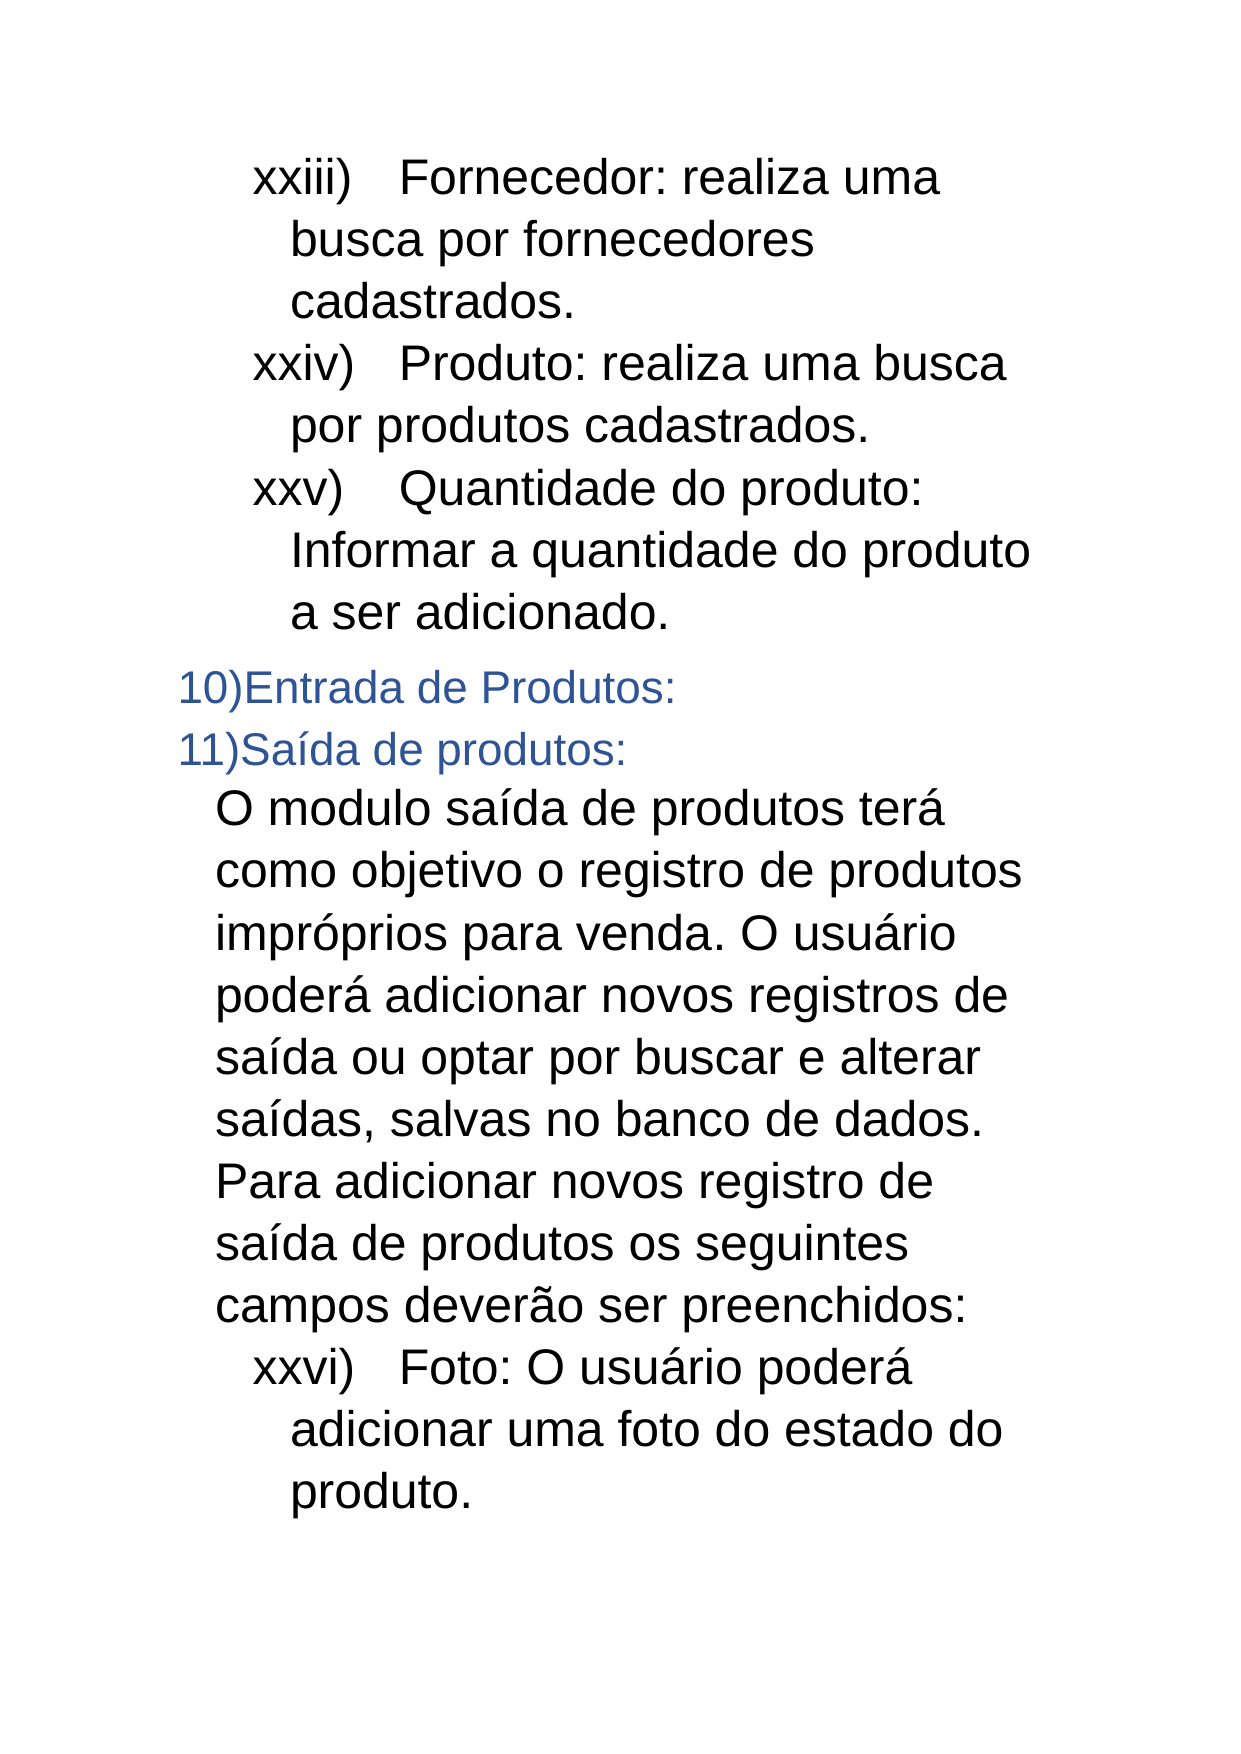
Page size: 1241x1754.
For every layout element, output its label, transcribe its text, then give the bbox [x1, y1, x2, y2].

list Produto: realiza uma busca por produtos cadastrados. [252, 334, 1063, 453]
subtitle 10)Entrada de Produtos: [177, 661, 1063, 714]
list Quantidade do produto: Informar a quantidade do produto a ser adicionado. [252, 458, 1063, 640]
list O modulo saída de produtos terá como objetivo o registro de produtos impróprios para venda. O usuário poderá adicionar novos registros de saída ou optar por buscar e alterar saídas, salvas no banco de dados. Para adicionar novos registro de saída de produtos os seguintes campos deverão ser preenchidos: [215, 779, 1063, 1333]
list Fornecedor: realiza uma busca por fornecedores cadastrados. [252, 148, 1063, 329]
list Foto: O usuário poderá adicionar uma foto do estado do produto. [252, 1338, 1063, 1519]
subtitle 11)Saída de produtos: [177, 722, 1063, 775]
